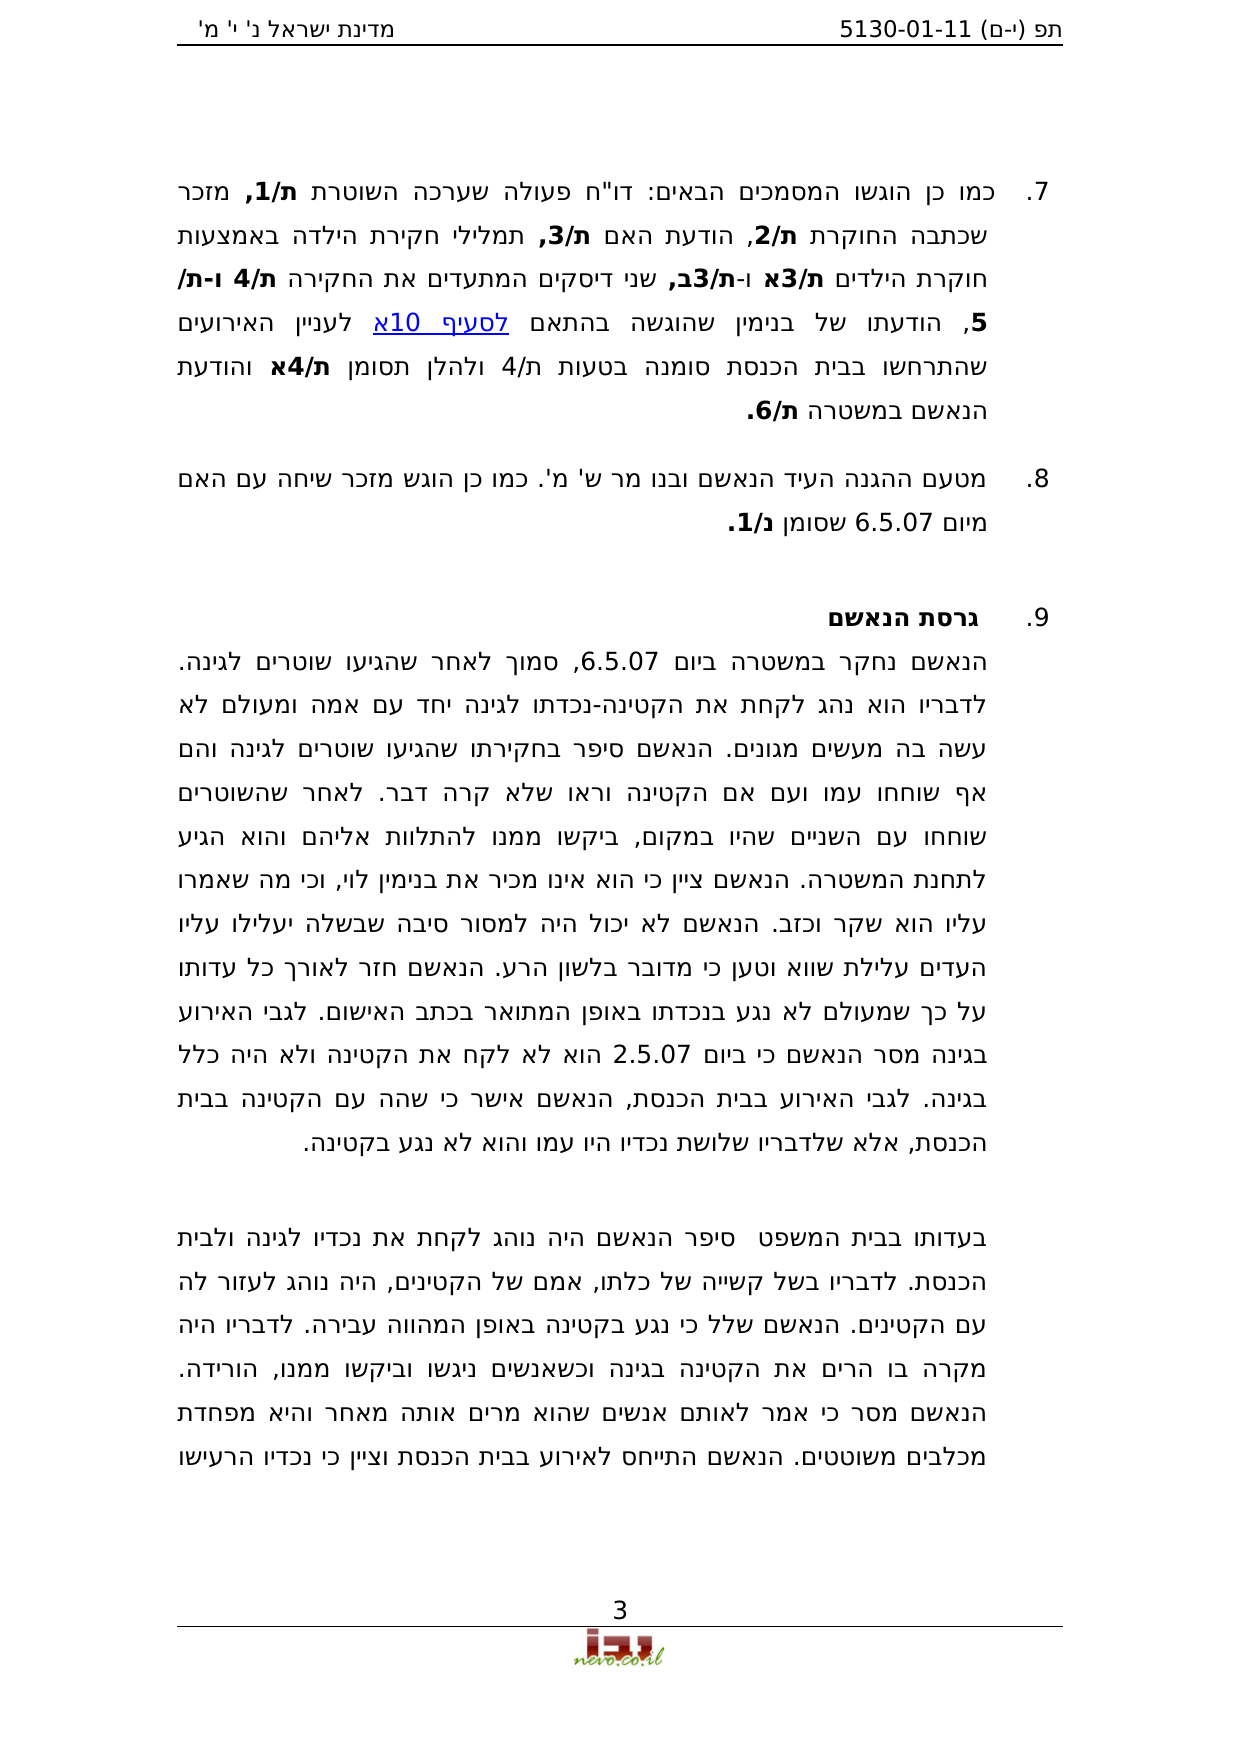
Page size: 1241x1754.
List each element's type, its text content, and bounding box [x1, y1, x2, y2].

picture [574, 1628, 666, 1667]
list גרסת הנאשם [177, 603, 1026, 632]
list כמו כן הוגשו המסמכים הבאים: דו"ח פעולה שערכה השוטרת ת/1, מזכר שכתבה החוקרת ת/2, הודעת האם ת/3, תמלילי חקירת הילדה באמצעות חוקרת הילדים ת/3א ו-ת/3ב, שני דיסקים המתעדים את החקירה ת/4 ו-ת/5, הודעתו של בנימין שהוגשה בהתאם לסעיף 10א לעניין האירועים שהתרחשו בבית הכנסת סומנה בטעות ת/4 ולהלן תסומן ת/4א והודעת הנאשם במשטרה ת/6. [177, 177, 1026, 425]
list הנאשם נחקר במשטרה ביום 6.5.07, סמוך לאחר שהגיעו שוטרים לגינה. לדבריו הוא נהג לקחת את הקטינה-נכדתו לגינה יחד עם אמה ומעולם לא עשה בה מעשים מגונים. הנאשם סיפר בחקירתו שהגיעו שוטרים לגינה והם אף שוחחו עמו ועם אם הקטינה וראו שלא קרה דבר. לאחר שהשוטרים שוחחו עם השניים שהיו במקום, ביקשו ממנו להתלוות אליהם והוא הגיע לתחנת המשטרה. הנאשם ציין כי הוא אינו מכיר את בנימין לוי, וכי מה שאמרו עליו הוא שקר וכזב. הנאשם לא יכול היה למסור סיבה שבשלה יעלילו עליו העדים עלילת שווא וטען כי מדובר בלשון הרע. הנאשם חזר לאורך כל עדותו על כך שמעולם לא נגע בנכדתו באופן המתואר בכתב האישום. לגבי האירוע בגינה מסר הנאשם כי ביום 2.5.07 הוא לא לקח את הקטינה ולא היה כלל בגינה. לגבי האירוע בבית הכנסת, הנאשם אישר כי שהה עם הקטינה בבית הכנסת, אלא שלדבריו שלושת נכדיו היו עמו והוא לא נגע בקטינה. [177, 647, 988, 1157]
list מטעם ההגנה העיד הנאשם ובנו מר ש' מ'. כמו כן הוגש מזכר שיחה עם האם מיום 6.5.07 שסומן נ/1. [177, 465, 1026, 538]
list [177, 1223, 988, 1471]
